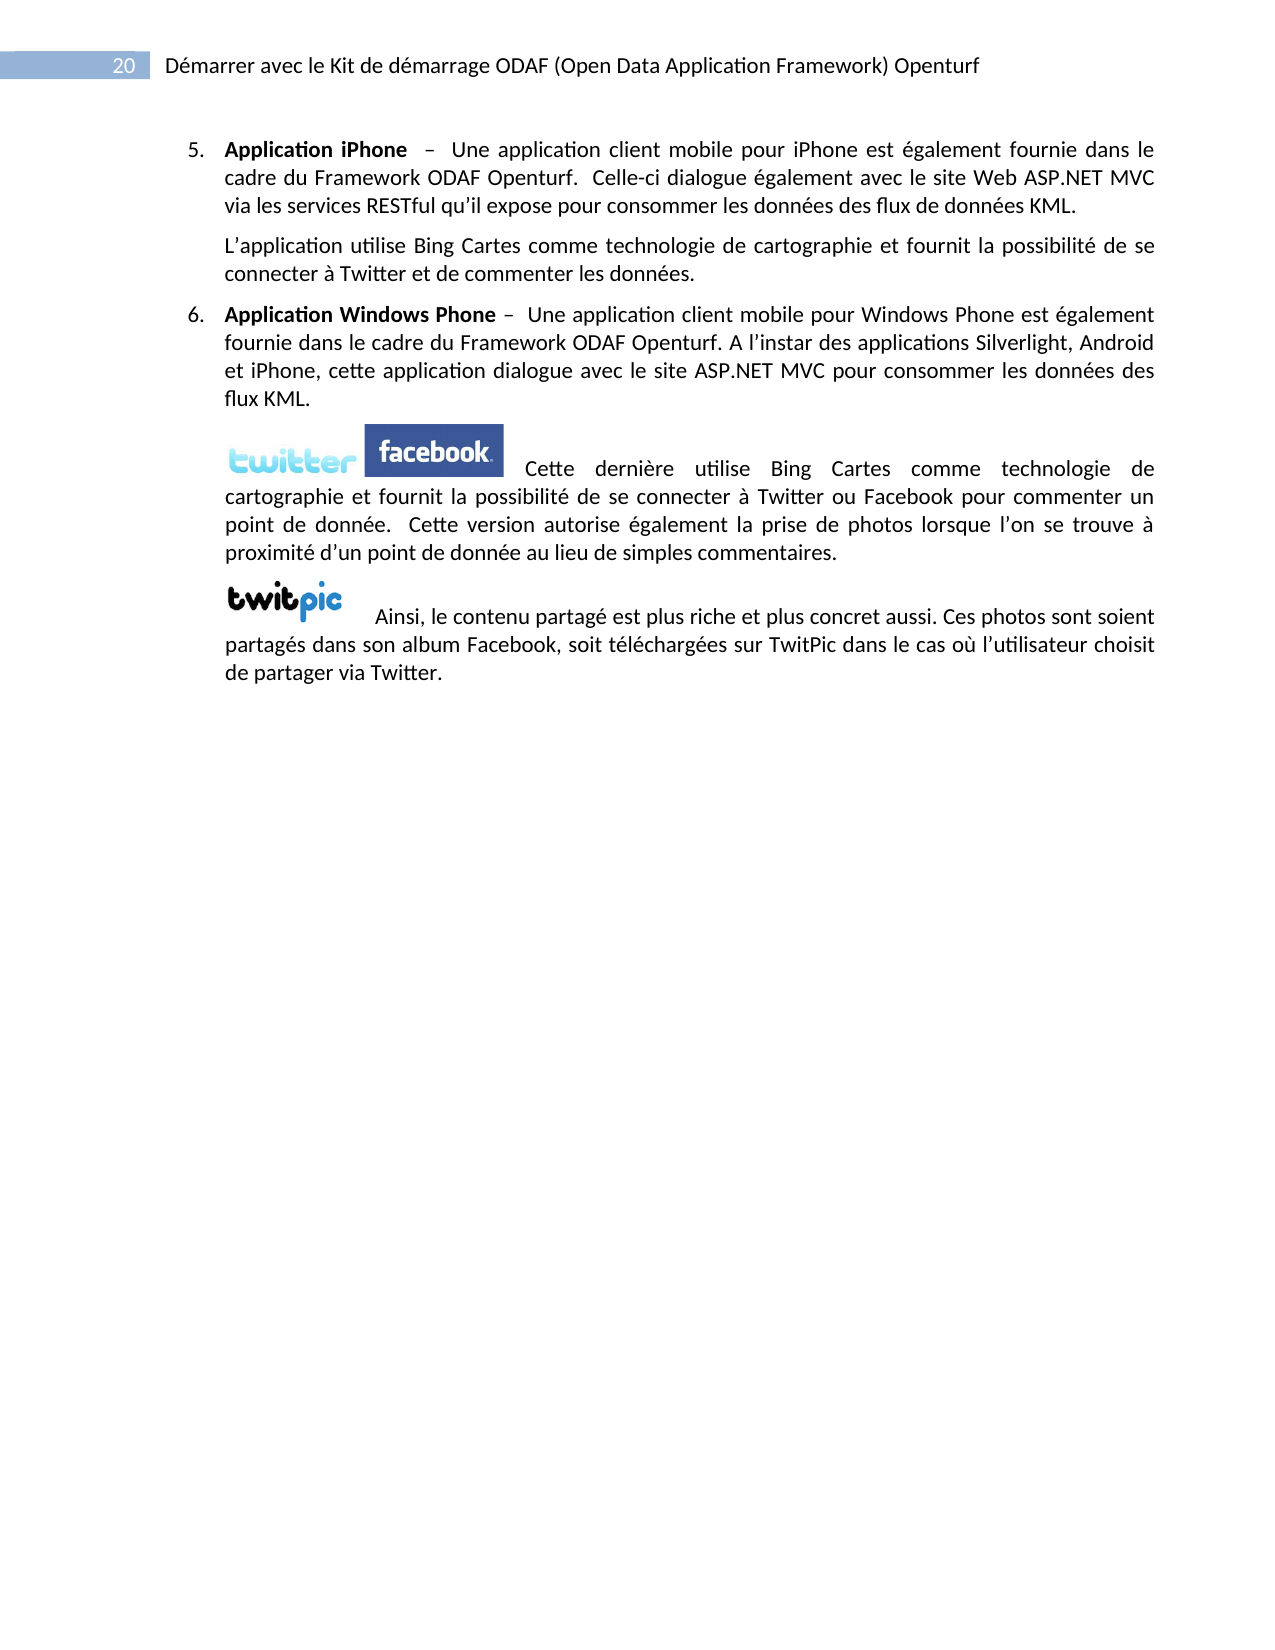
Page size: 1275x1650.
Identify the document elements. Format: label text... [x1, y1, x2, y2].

picture [225, 578, 344, 625]
picture [225, 444, 360, 477]
text L’application utilise Bing Cartes comme technologie de cartographie et fournit la possibilité de se connecter à Twitter et de commenter les données. [224, 232, 1155, 288]
list Cette dernière utilise Bing Cartes comme technologie de cartographie et fournit la possibilité de se connecter à Twitter ou Facebook pour commenter un point de donnée. Cette version autorise également la prise de photos lorsque l’on se trouve à proximité d’un point de donnée au lieu de simples commentaires. [225, 425, 1155, 566]
list Application iPhone – Une application client mobile pour iPhone est également fournie dans le cadre du Framework ODAF Openturf. Celle-ci dialogue également avec le site Web ASP.NET MVC via les services RESTful qu’il expose pour consommer les données des flux de données KML. [187, 135, 1155, 219]
list Application Windows Phone – Une application client mobile pour Windows Phone est également fournie dans le cadre du Framework ODAF Openturf. A l’instar des applications Silverlight, Android et iPhone, cette application dialogue avec le site ASP.NET MVC pour consommer les données des flux KML. [187, 300, 1155, 412]
picture [364, 424, 504, 477]
list Ainsi, le contenu partagé est plus riche et plus concret aussi. Ces photos sont soient partagés dans son album Facebook, soit téléchargées sur TwitPic dans le cas où l’utilisateur choisit de partager via Twitter. [225, 579, 1155, 686]
